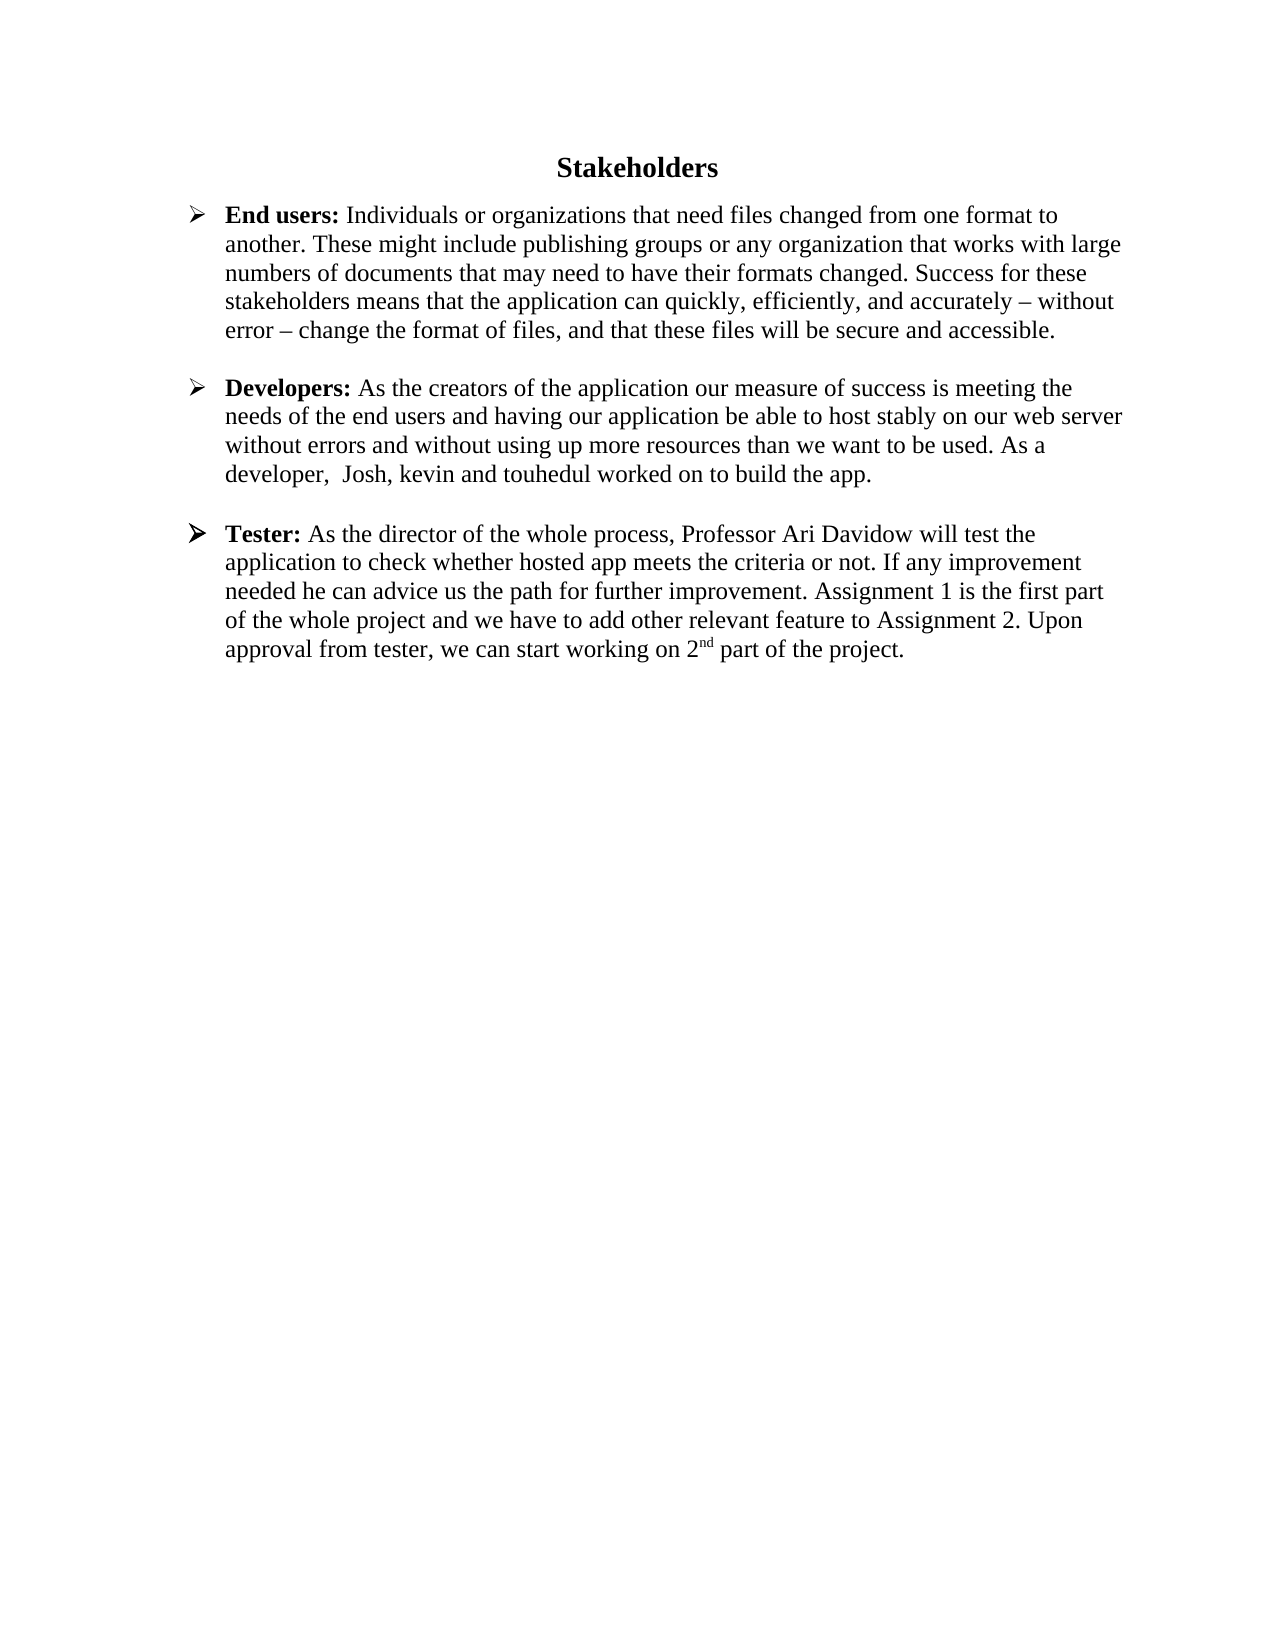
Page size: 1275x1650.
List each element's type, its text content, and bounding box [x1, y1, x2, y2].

list End users: Individuals or organizations that need files changed from one format to another. These might include publishing groups or any organization that works with large numbers of documents that may need to have their formats changed. Success for these stakeholders means that the application can quickly, efficiently, and accurately – without error – change the format of files, and that these files will be secure and accessible. [187, 200, 1125, 344]
list Tester: As the director of the whole process, Professor Ari Davidow will test the application to check whether hosted app meets the criteria or not. If any improvement needed he can advice us the path for further improvement. Assignment 1 is the first part of the whole project and we have to add other relevant feature to Assignment 2. Upon approval from tester, we can start working on 2nd part of the project. [187, 519, 1125, 662]
list Developers: As the creators of the application our measure of success is meeting the needs of the end users and having our application be able to host stably on our web server without errors and without using up more resources than we want to be used. As a developer, Josh, kevin and touhedul worked on to build the app. [187, 373, 1125, 488]
text Stakeholders [150, 150, 1125, 183]
